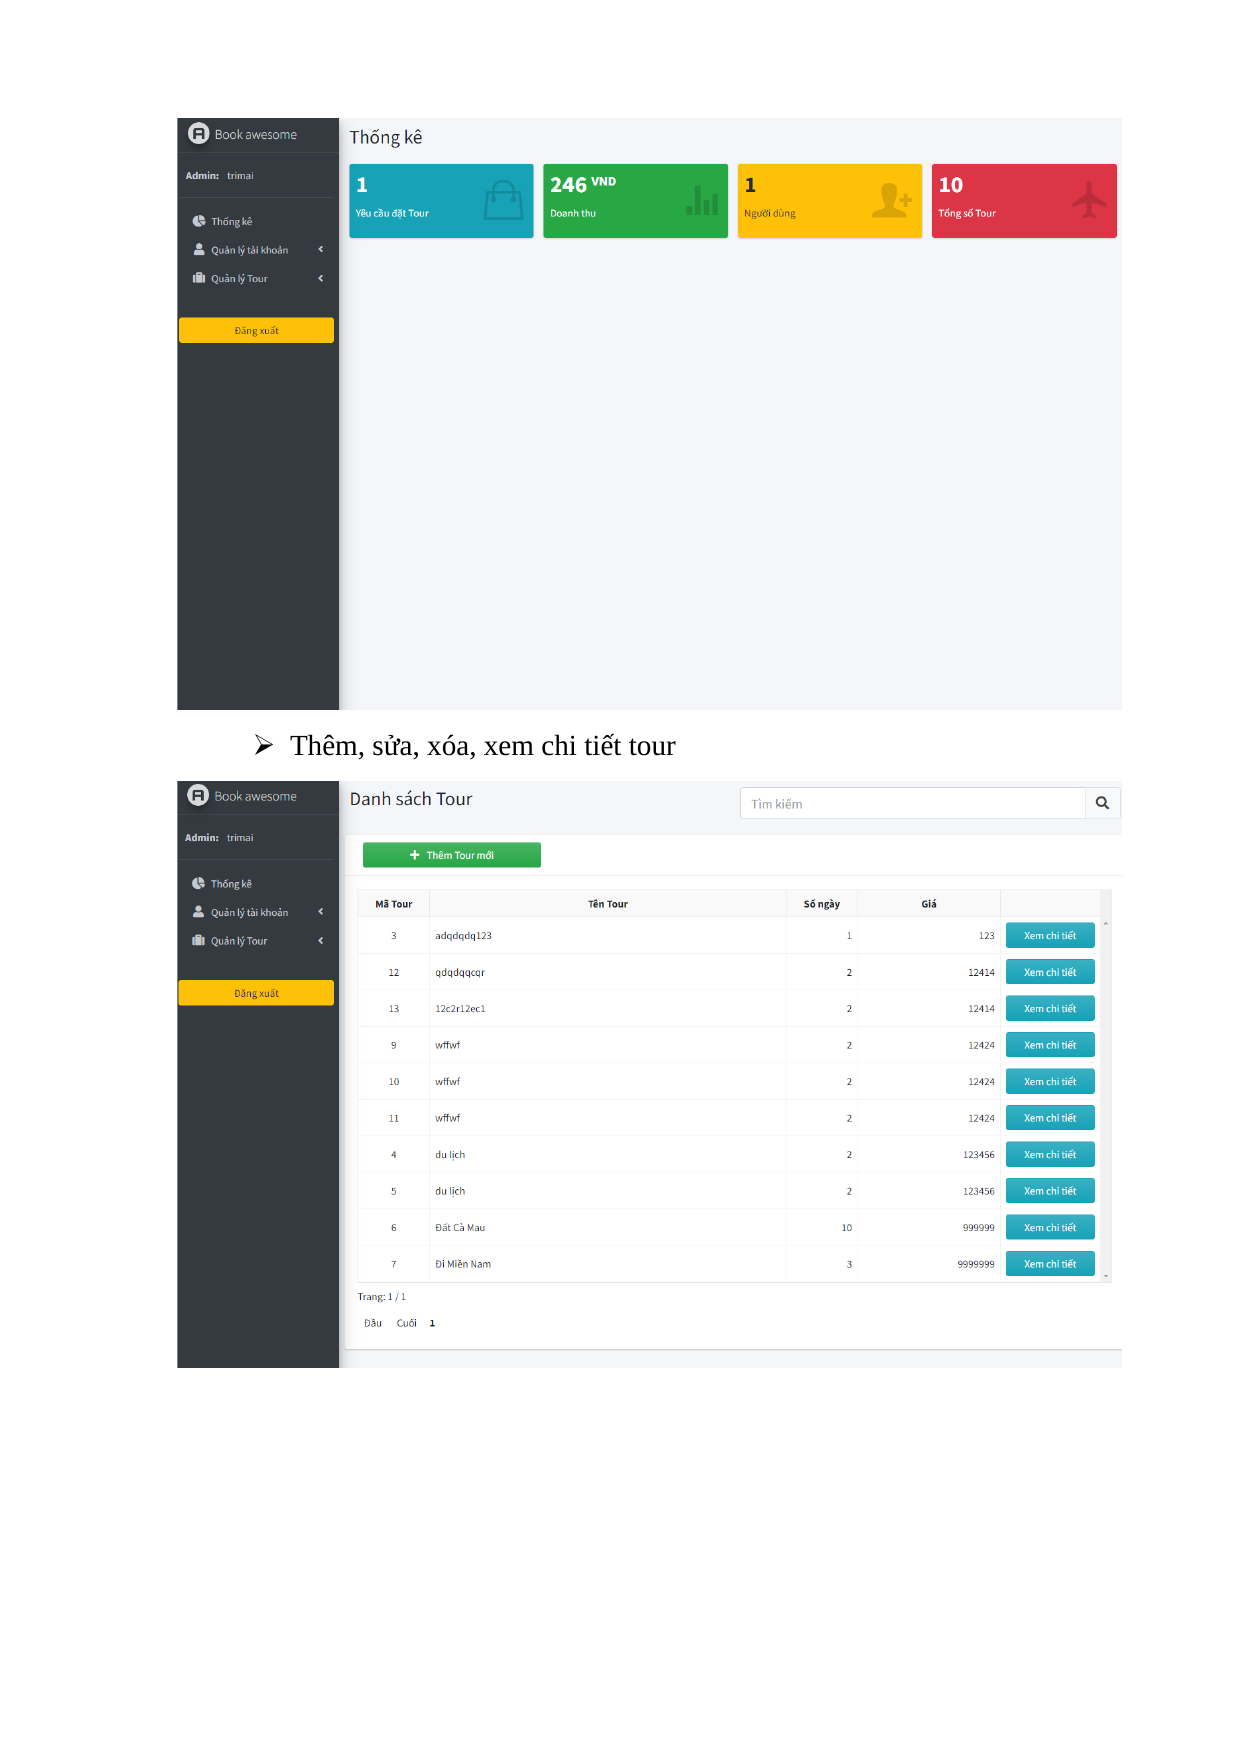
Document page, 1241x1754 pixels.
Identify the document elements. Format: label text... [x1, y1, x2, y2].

picture [177, 781, 1123, 1368]
picture [177, 118, 1123, 710]
list Thêm, sửa, xóa, xem chi tiết tour [252, 728, 1122, 762]
